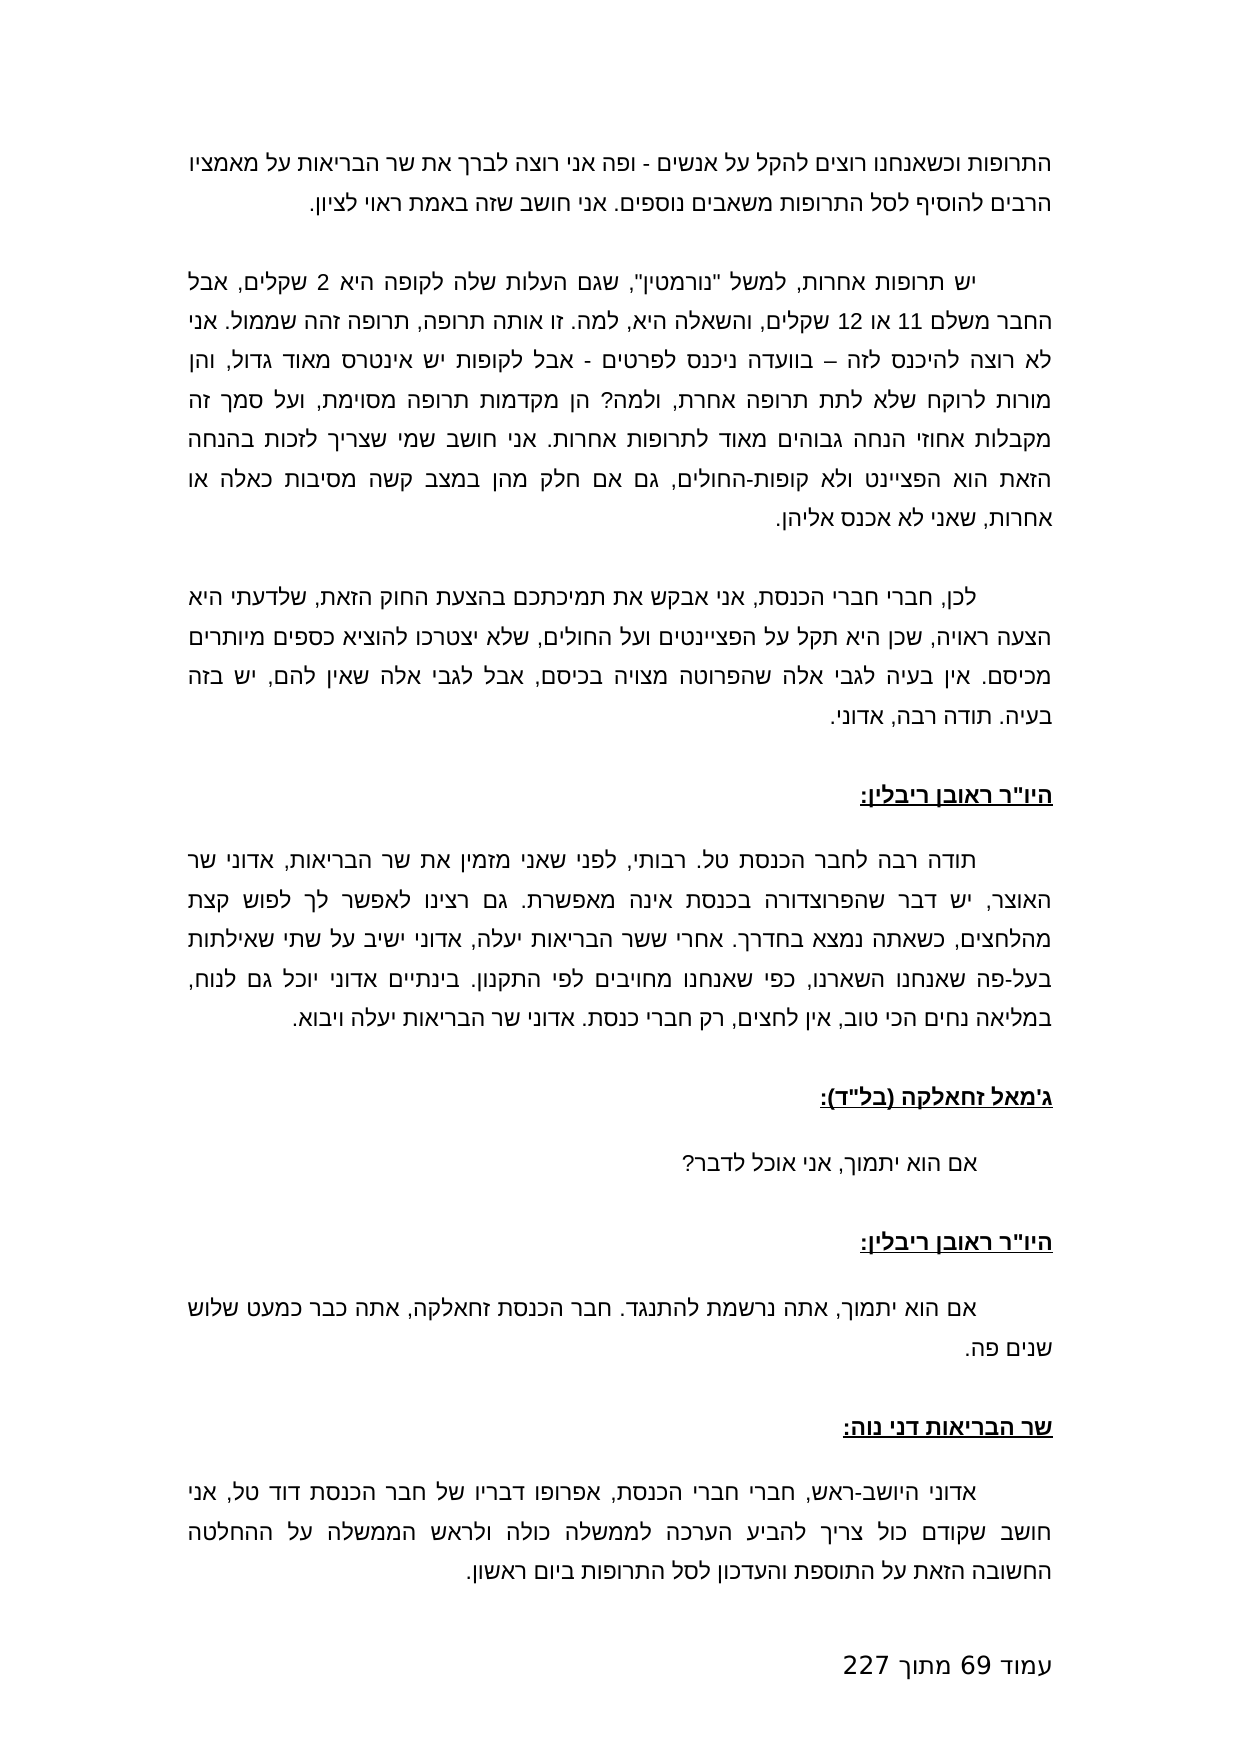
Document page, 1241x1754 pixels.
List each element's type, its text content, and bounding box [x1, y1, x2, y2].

text אם הוא יתמוך, אני אוכל לדבר? [187, 1150, 1053, 1177]
text היו"ר ראובן ריבלין: [187, 1229, 1053, 1256]
text אדוני היושב-ראש, חברי חברי הכנסת, אפרופו דבריו של חבר הכנסת דוד טל, אני חושב שקודם כול צריך להביע הערכה לממשלה כולה ולראש הממשלה על ההחלטה החשובה הזאת על התוספת והעדכון לסל התרופות ביום ראשון. [187, 1479, 1053, 1584]
text שר הבריאות דני נוה: [187, 1413, 1053, 1440]
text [187, 150, 1053, 216]
text היו"ר ראובן ריבלין: [187, 782, 1053, 808]
text תודה רבה לחבר הכנסת טל. רבותי, לפני שאני מזמין את שר הבריאות, אדוני שר האוצר, יש דבר שהפרוצדורה בכנסת אינה מאפשרת. גם רצינו לאפשר לך לפוש קצת מהלחצים, כשאתה נמצא בחדרך. אחרי ששר הבריאות יעלה, אדוני ישיב על שתי שאילתות בעל-פה שאנחנו השארנו, כפי שאנחנו מחויבים לפי התקנון. בינתיים אדוני יוכל גם לנוח, במליאה נחים הכי טוב, אין לחצים, רק חברי כנסת. אדוני שר הבריאות יעלה ויבוא. [187, 847, 1053, 1032]
text לכן, חברי חברי הכנסת, אני אבקש את תמיכתכם בהצעת החוק הזאת, שלדעתי היא הצעה ראויה, שכן היא תקל על הפציינטים ועל החולים, שלא יצטרכו להוציא כספים מיותרים מכיסם. אין בעיה לגבי אלה שהפרוטה מצויה בכיסם, אבל לגבי אלה שאין להם, יש בזה בעיה. תודה רבה, אדוני. [187, 584, 1053, 729]
text אם הוא יתמוך, אתה נרשמת להתנגד. חבר הכנסת זחאלקה, אתה כבר כמעט שלוש שנים פה. [187, 1295, 1053, 1361]
text יש תרופות אחרות, למשל "נורמטין", שגם העלות שלה לקופה היא 2 שקלים, אבל החבר משלם 11 או 12 שקלים, והשאלה היא, למה. זו אותה תרופה, תרופה זהה שממול. אני לא רוצה להיכנס לזה – בוועדה ניכנס לפרטים - אבל לקופות יש אינטרס מאוד גדול, והן מורות לרוקח שלא לתת תרופה אחרת, ולמה? הן מקדמות תרופה מסוימת, ועל סמך זה מקבלות אחוזי הנחה גבוהים מאוד לתרופות אחרות. אני חושב שמי שצריך לזכות בהנחה הזאת הוא הפציינט ולא קופות-החולים, גם אם חלק מהן במצב קשה מסיבות כאלה או אחרות, שאני לא אכנס אליהן. [187, 268, 1053, 532]
text ג'מאל זחאלקה (בל"ד): [187, 1084, 1053, 1111]
